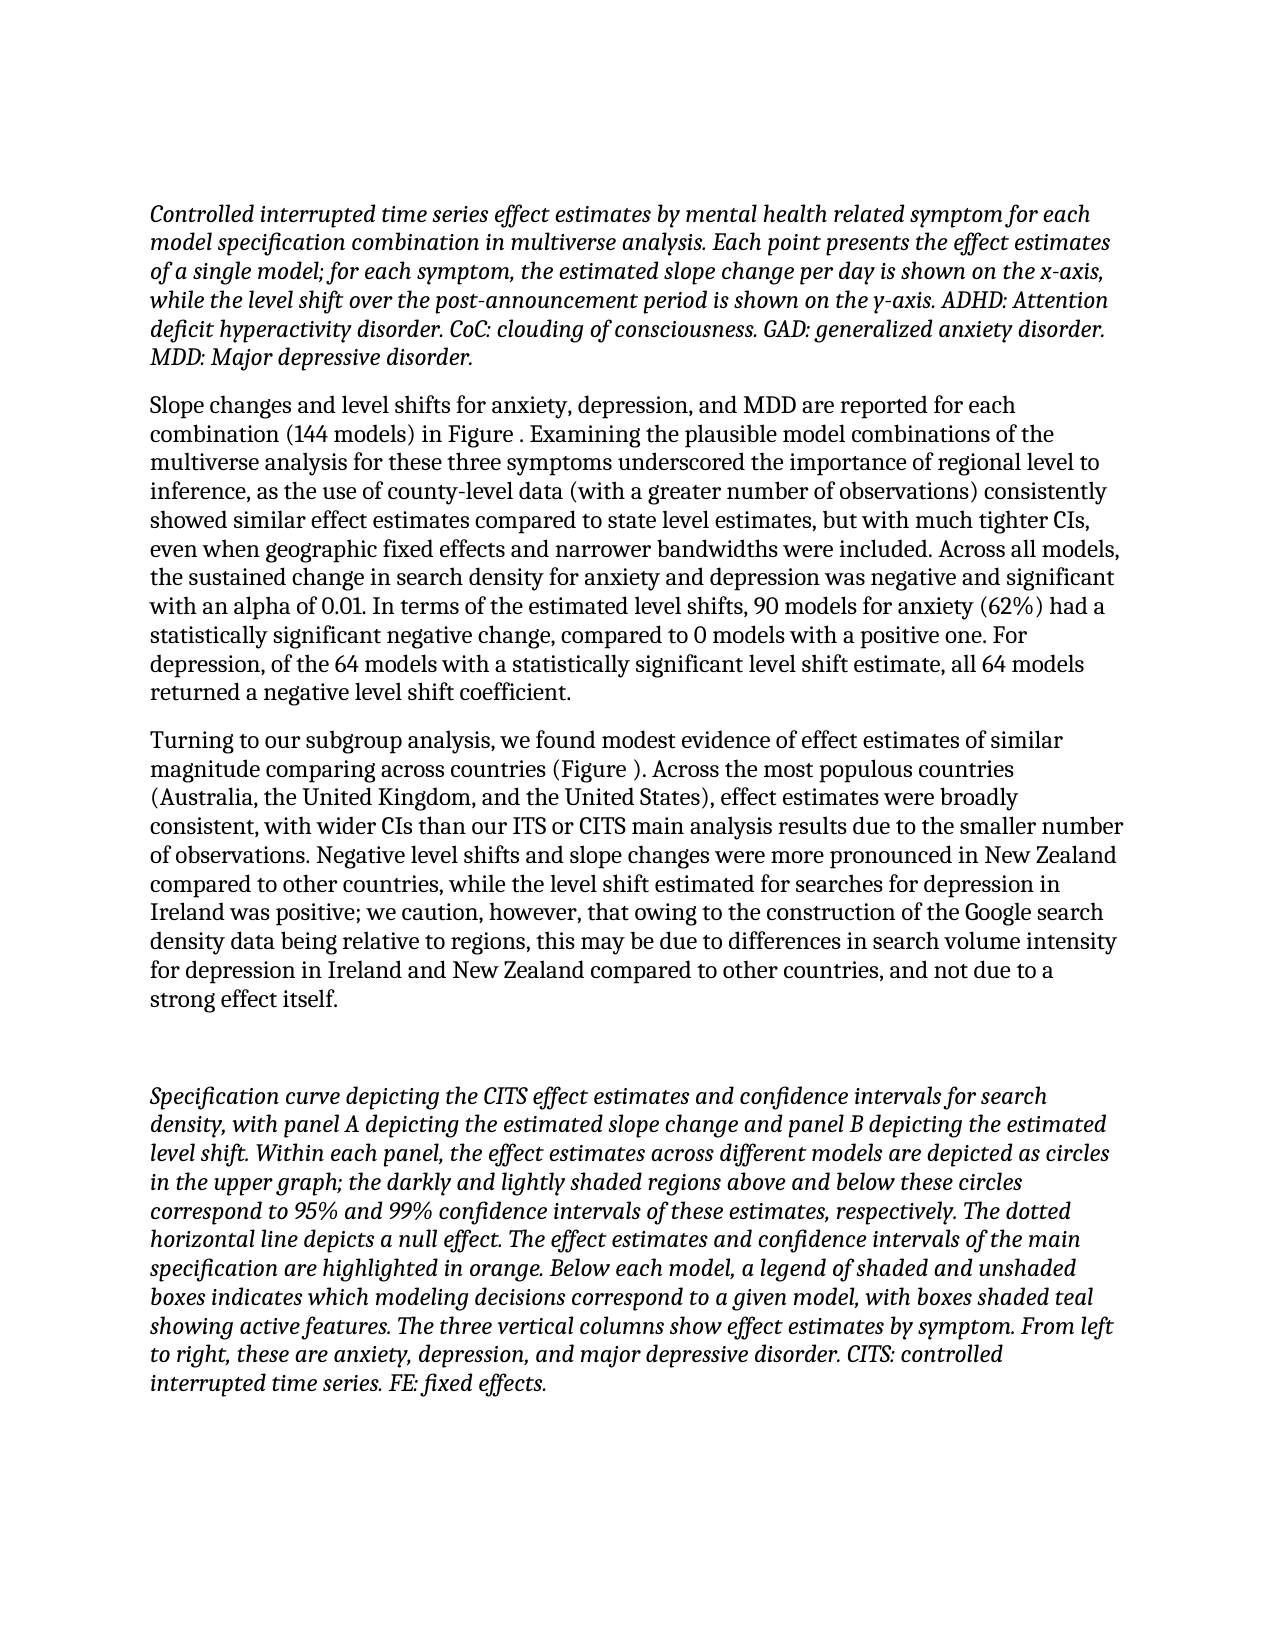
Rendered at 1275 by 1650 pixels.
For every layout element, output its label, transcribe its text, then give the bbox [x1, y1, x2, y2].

text Controlled interrupted time series effect estimates by mental health related symptom for each model specification combination in multiverse analysis. Each point presents the effect estimates of a single model; for each symptom, the estimated slope change per day is shown on the x-axis, while the level shift over the post-announcement period is shown on the y-axis. ADHD: Attention deficit hyperactivity disorder. CoC: clouding of consciousness. GAD: generalized anxiety disorder. MDD: Major depressive disorder. [150, 199, 1125, 372]
text Specification curve depicting the CITS effect estimates and confidence intervals for search density, with panel A depicting the estimated slope change and panel B depicting the estimated level shift. Within each panel, the effect estimates across different models are depicted as circles in the upper graph; the darkly and lightly shaded regions above and below these circles correspond to 95% and 99% confidence intervals of these estimates, respectively. The dotted horizontal line depicts a null effect. The effect estimates and confidence intervals of the main specification are highlighted in orange. Below each model, a legend of shaded and unshaded boxes indicates which modeling decisions correspond to a given model, with boxes shaded teal showing active features. The three vertical columns show effect estimates by symptom. From left to right, these are anxiety, depression, and major depressive disorder. CITS: controlled interrupted time series. FE: fixed effects. [150, 1082, 1125, 1398]
text Slope changes and level shifts for anxiety, depression, and MDD are reported for each combination (144 models) in Figure . Examining the plausible model combinations of the multiverse analysis for these three symptoms underscored the importance of regional level to inference, as the use of county-level data (with a greater number of observations) consistently showed similar effect estimates compared to state level estimates, but with much tighter CIs, even when geographic fixed effects and narrower bandwidths were included. Across all models, the sustained change in search density for anxiety and depression was negative and significant with an alpha of 0.01. In terms of the estimated level shifts, 90 models for anxiety (62%) had a statistically significant negative change, compared to 0 models with a positive one. For depression, of the 64 models with a statistically significant level shift estimate, all 64 models returned a negative level shift coefficient. [150, 391, 1125, 707]
text Turning to our subgroup analysis, we found modest evidence of effect estimates of similar magnitude comparing across countries (Figure ). Across the most populous countries (Australia, the United Kingdom, and the United States), effect estimates were broadly consistent, with wider CIs than our ITS or CITS main analysis results due to the smaller number of observations. Negative level shifts and slope changes were more pronounced in New Zealand compared to other countries, while the level shift estimated for searches for depression in Ireland was positive; we caution, however, that owing to the construction of the Google search density data being relative to regions, this may be due to differences in search volume intensity for depression in Ireland and New Zealand compared to other countries, and not due to a strong effect itself. [150, 726, 1125, 1013]
